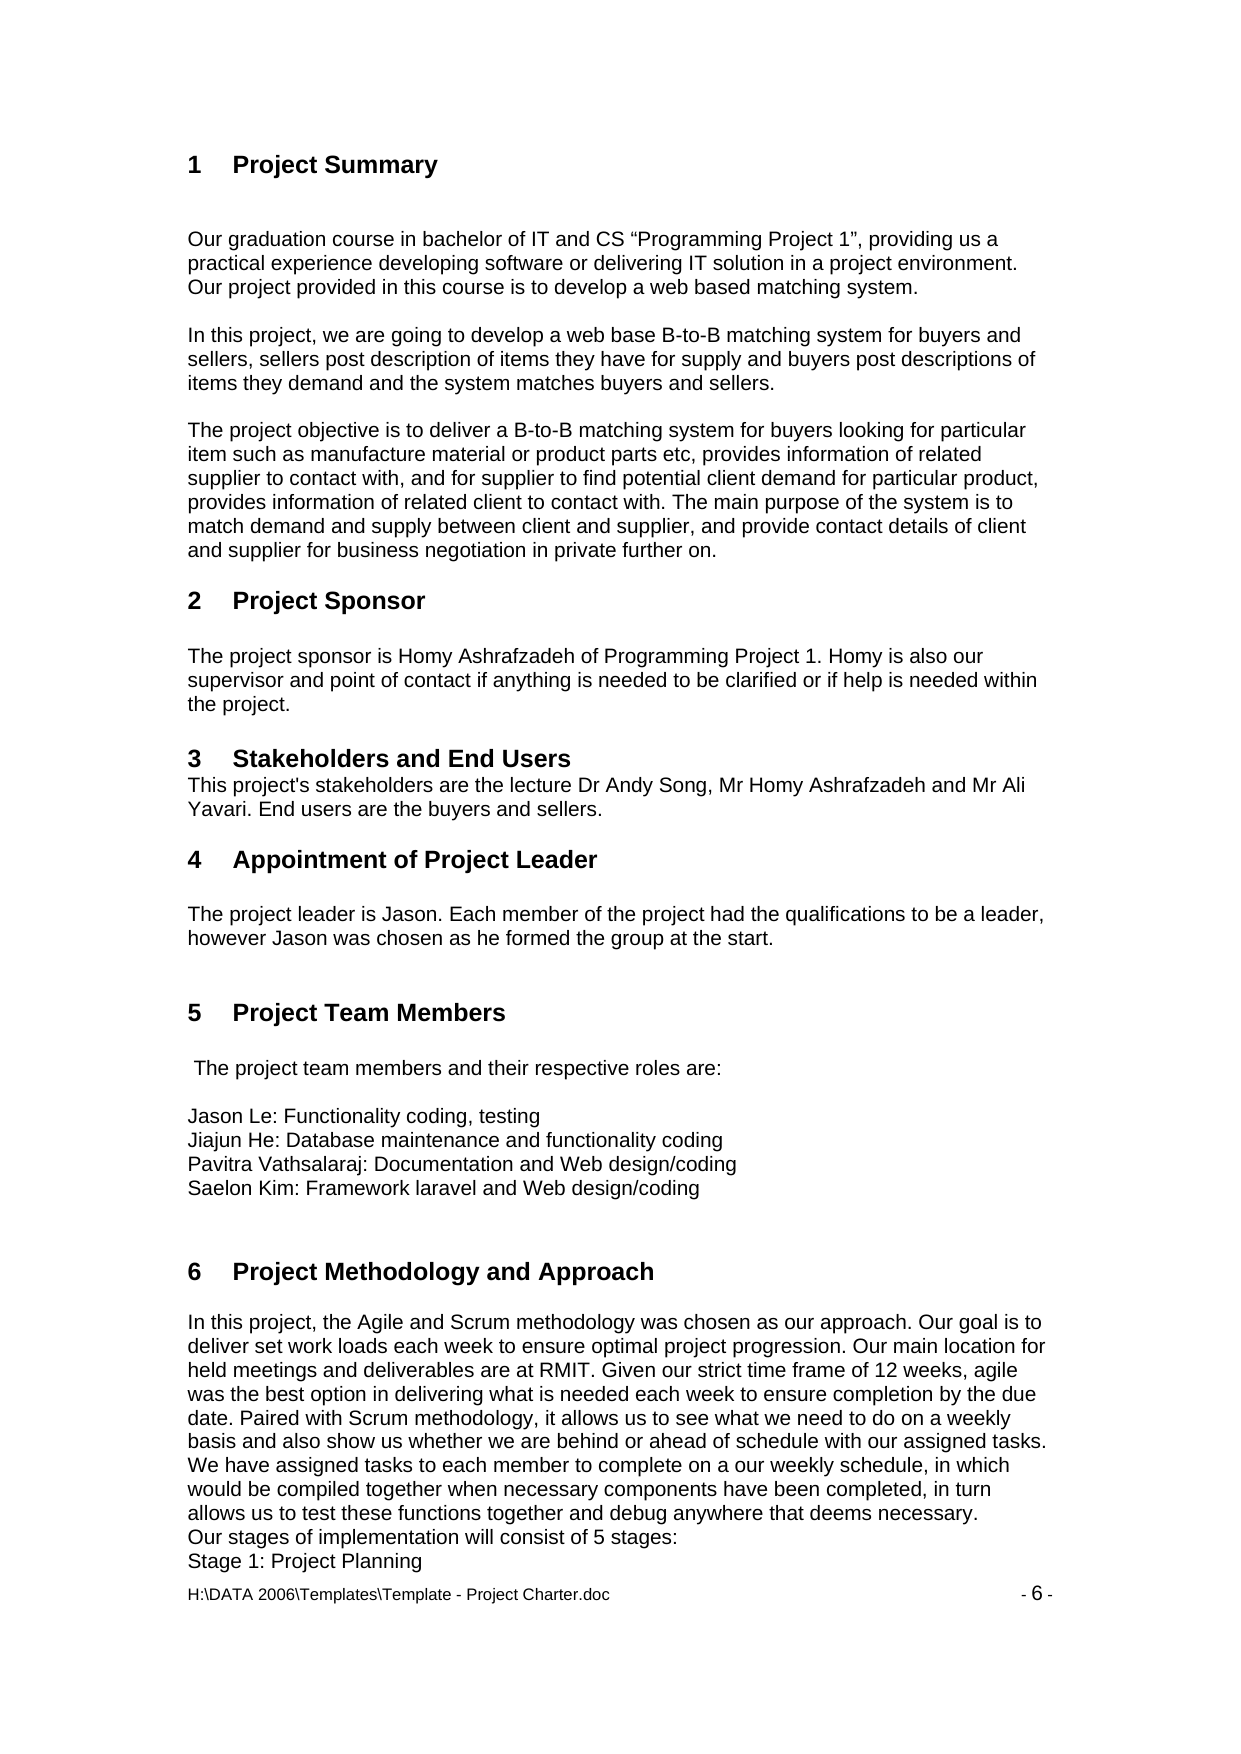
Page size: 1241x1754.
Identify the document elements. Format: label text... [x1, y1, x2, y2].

text The project leader is Jason. Each member of the project had the qualifications to be a leader, however Jason was chosen as he formed the group at the start. [187, 902, 1053, 950]
text Our graduation course in bachelor of IT and CS “Programming Project 1”, providing us a practical experience developing software or delivering IT solution in a project environment. Our project provided in this course is to develop a web based matching system. [187, 227, 1053, 298]
subtitle Appointment of Project Leader [187, 845, 1053, 873]
text Pavitra Vathsalaraj: Documentation and Web design/coding [187, 1151, 1053, 1175]
text Jason Le: Functionality coding, testing [187, 1103, 1053, 1127]
subtitle Project Team Members [187, 998, 1053, 1027]
text Our stages of implementation will consist of 5 stages: [187, 1525, 1053, 1549]
subtitle Project Sponsor [187, 586, 1053, 615]
subtitle Project Methodology and Approach [187, 1257, 1053, 1286]
text Jiajun He: Database maintenance and functionality coding [187, 1127, 1053, 1151]
text Stage 1: Project Planning [187, 1549, 1053, 1573]
text The project team members and their respective roles are: [187, 1056, 1053, 1079]
subtitle Project Summary [187, 150, 1053, 179]
subtitle Stakeholders and End Users [187, 744, 1053, 773]
text The project sponsor is Homy Ashrafzadeh of Programming Project 1. Homy is also our supervisor and point of contact if anything is needed to be clarified or if help is needed within the project. [187, 643, 1053, 715]
text Saelon Kim: Framework laravel and Web design/coding [187, 1175, 1053, 1199]
text In this project, we are going to develop a web base B-to-B matching system for buyers and sellers, sellers post description of items they have for supply and buyers post descriptions of items they demand and the system matches buyers and sellers. [187, 322, 1053, 394]
text In this project, the Agile and Scrum methodology was chosen as our approach. Our goal is to deliver set work loads each week to ensure optimal project progression. Our main location for held meetings and deliverables are at RMIT. Given our strict time frame of 12 weeks, agile was the best option in delivering what is needed each week to ensure completion by the due date. Paired with Scrum methodology, it allows us to see what we need to do on a weekly basis and also show us whether we are behind or ahead of schedule with our assigned tasks. We have assigned tasks to each member to complete on a our weekly schedule, in which would be compiled together when necessary components have been completed, in turn allows us to test these functions together and debug anywhere that deems necessary. [187, 1309, 1053, 1525]
text The project objective is to deliver a B-to-B matching system for buyers looking for particular item such as manufacture material or product parts etc, provides information of related supplier to contact with, and for supplier to find potential client demand for particular product, provides information of related client to contact with. The main purpose of the system is to match demand and supply between client and supplier, and provide contact details of client and supplier for business negotiation in private further on. [187, 418, 1053, 562]
text This project's stakeholders are the lecture Dr Andy Song, Mr Homy Ashrafzadeh and Mr Ali Yavari. End users are the buyers and sellers. [187, 773, 1053, 821]
